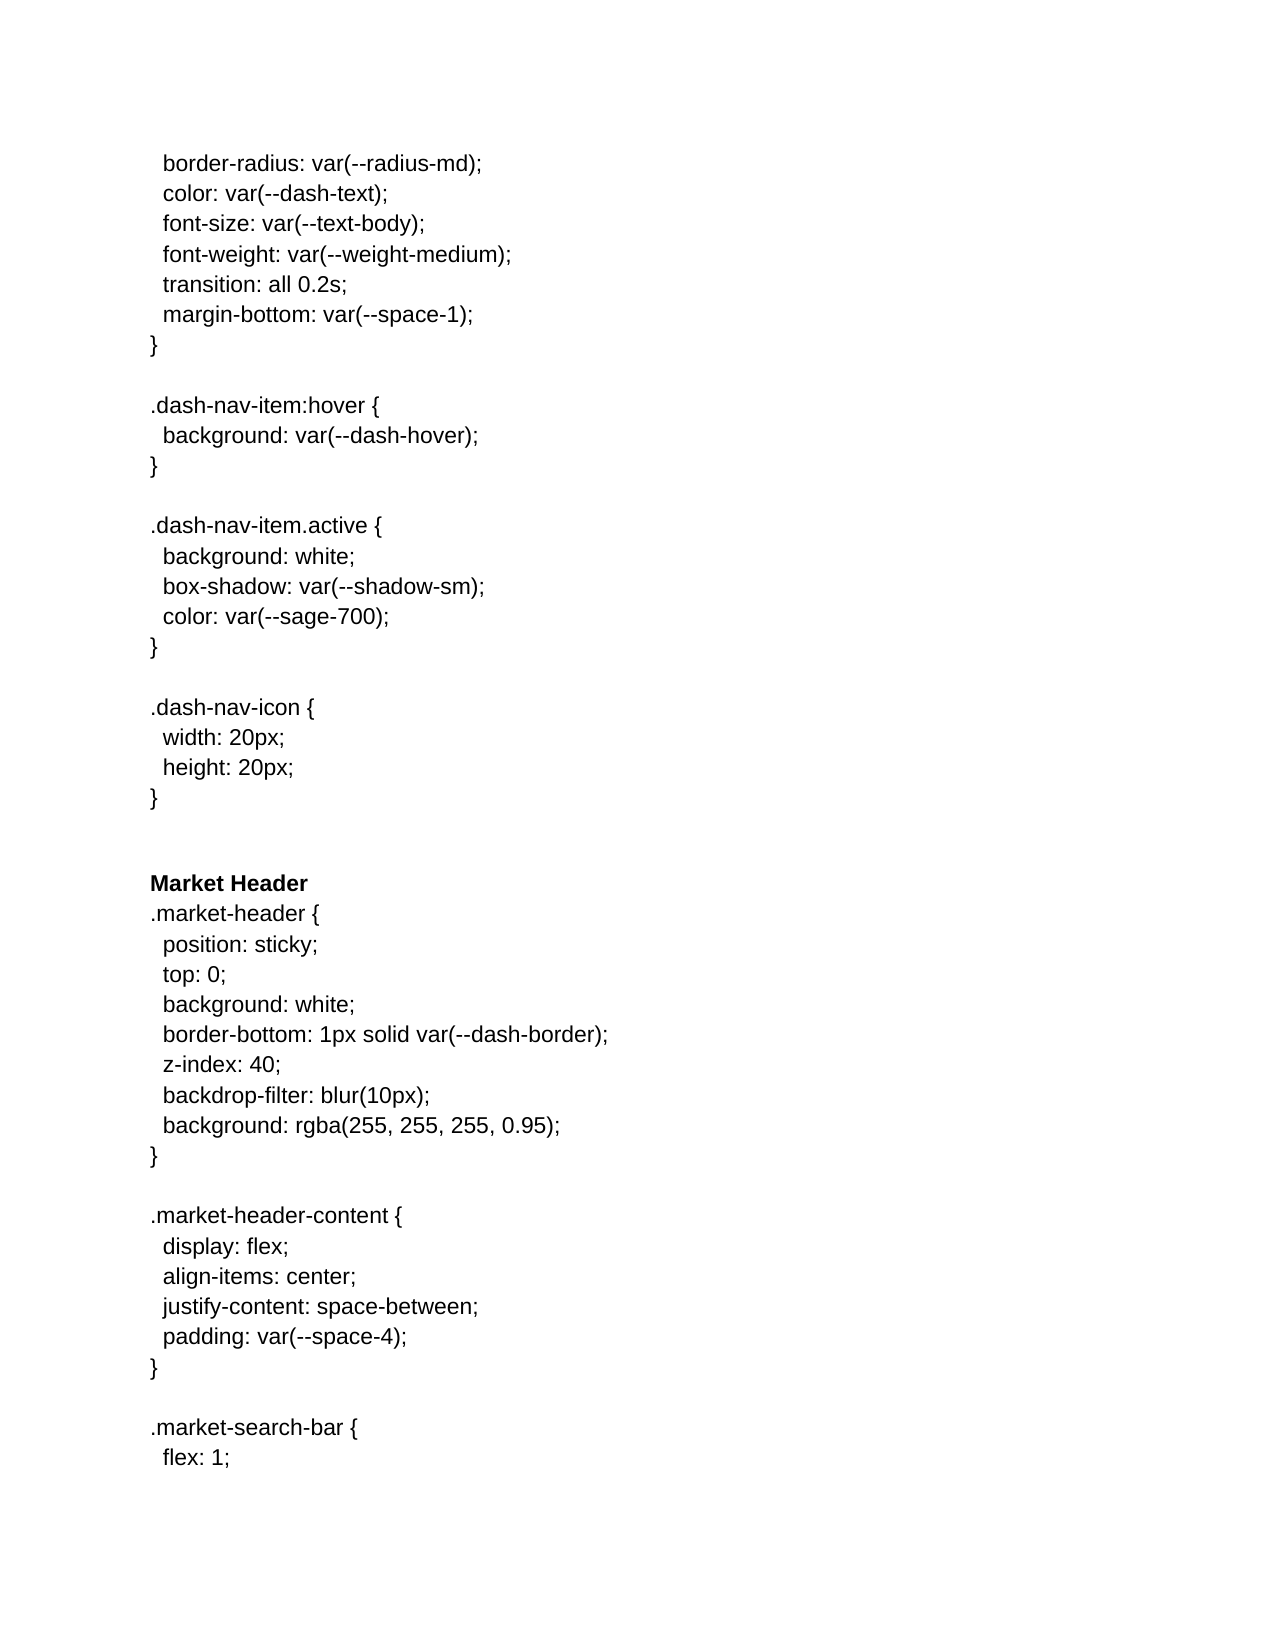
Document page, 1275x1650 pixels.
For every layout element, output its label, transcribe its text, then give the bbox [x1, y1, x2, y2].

text align-items: center; [150, 1263, 1125, 1289]
text border-bottom: 1px solid var(--dash-border); [150, 1021, 1125, 1047]
text background: white; [150, 543, 1125, 569]
text z-index: 40; [150, 1051, 1125, 1078]
text display: flex; [150, 1233, 1125, 1259]
text color: var(--sage-700); [150, 603, 1125, 629]
text transition: all 0.2s; [150, 271, 1125, 297]
text .market-header { [150, 900, 1125, 927]
text } [150, 1353, 1125, 1380]
text font-size: var(--text-body); [150, 210, 1125, 237]
text justify-content: space-between; [150, 1293, 1125, 1319]
text .market-header-content { [150, 1202, 1125, 1229]
text font-weight: var(--weight-medium); [150, 241, 1125, 267]
text padding: var(--space-4); [150, 1323, 1125, 1349]
text border-radius: var(--radius-md); [150, 150, 1125, 176]
text position: sticky; [150, 931, 1125, 957]
text } [150, 1142, 1125, 1168]
subtitle Market Header [150, 870, 1125, 896]
text } [150, 633, 1125, 660]
text width: 20px; [150, 724, 1125, 750]
text background: white; [150, 991, 1125, 1017]
text height: 20px; [150, 754, 1125, 781]
text background: rgba(255, 255, 255, 0.95); [150, 1112, 1125, 1138]
text top: 0; [150, 961, 1125, 987]
text .market-search-bar { [150, 1414, 1125, 1440]
text flex: 1; [150, 1444, 1125, 1470]
text } [150, 784, 1125, 811]
text .dash-nav-icon { [150, 694, 1125, 720]
text } [150, 331, 1125, 358]
text } [150, 452, 1125, 478]
text color: var(--dash-text); [150, 180, 1125, 207]
text .dash-nav-item.active { [150, 512, 1125, 539]
text margin-bottom: var(--space-1); [150, 301, 1125, 327]
text .dash-nav-item:hover { [150, 392, 1125, 418]
text backdrop-filter: blur(10px); [150, 1082, 1125, 1108]
text box-shadow: var(--shadow-sm); [150, 573, 1125, 599]
text background: var(--dash-hover); [150, 422, 1125, 448]
